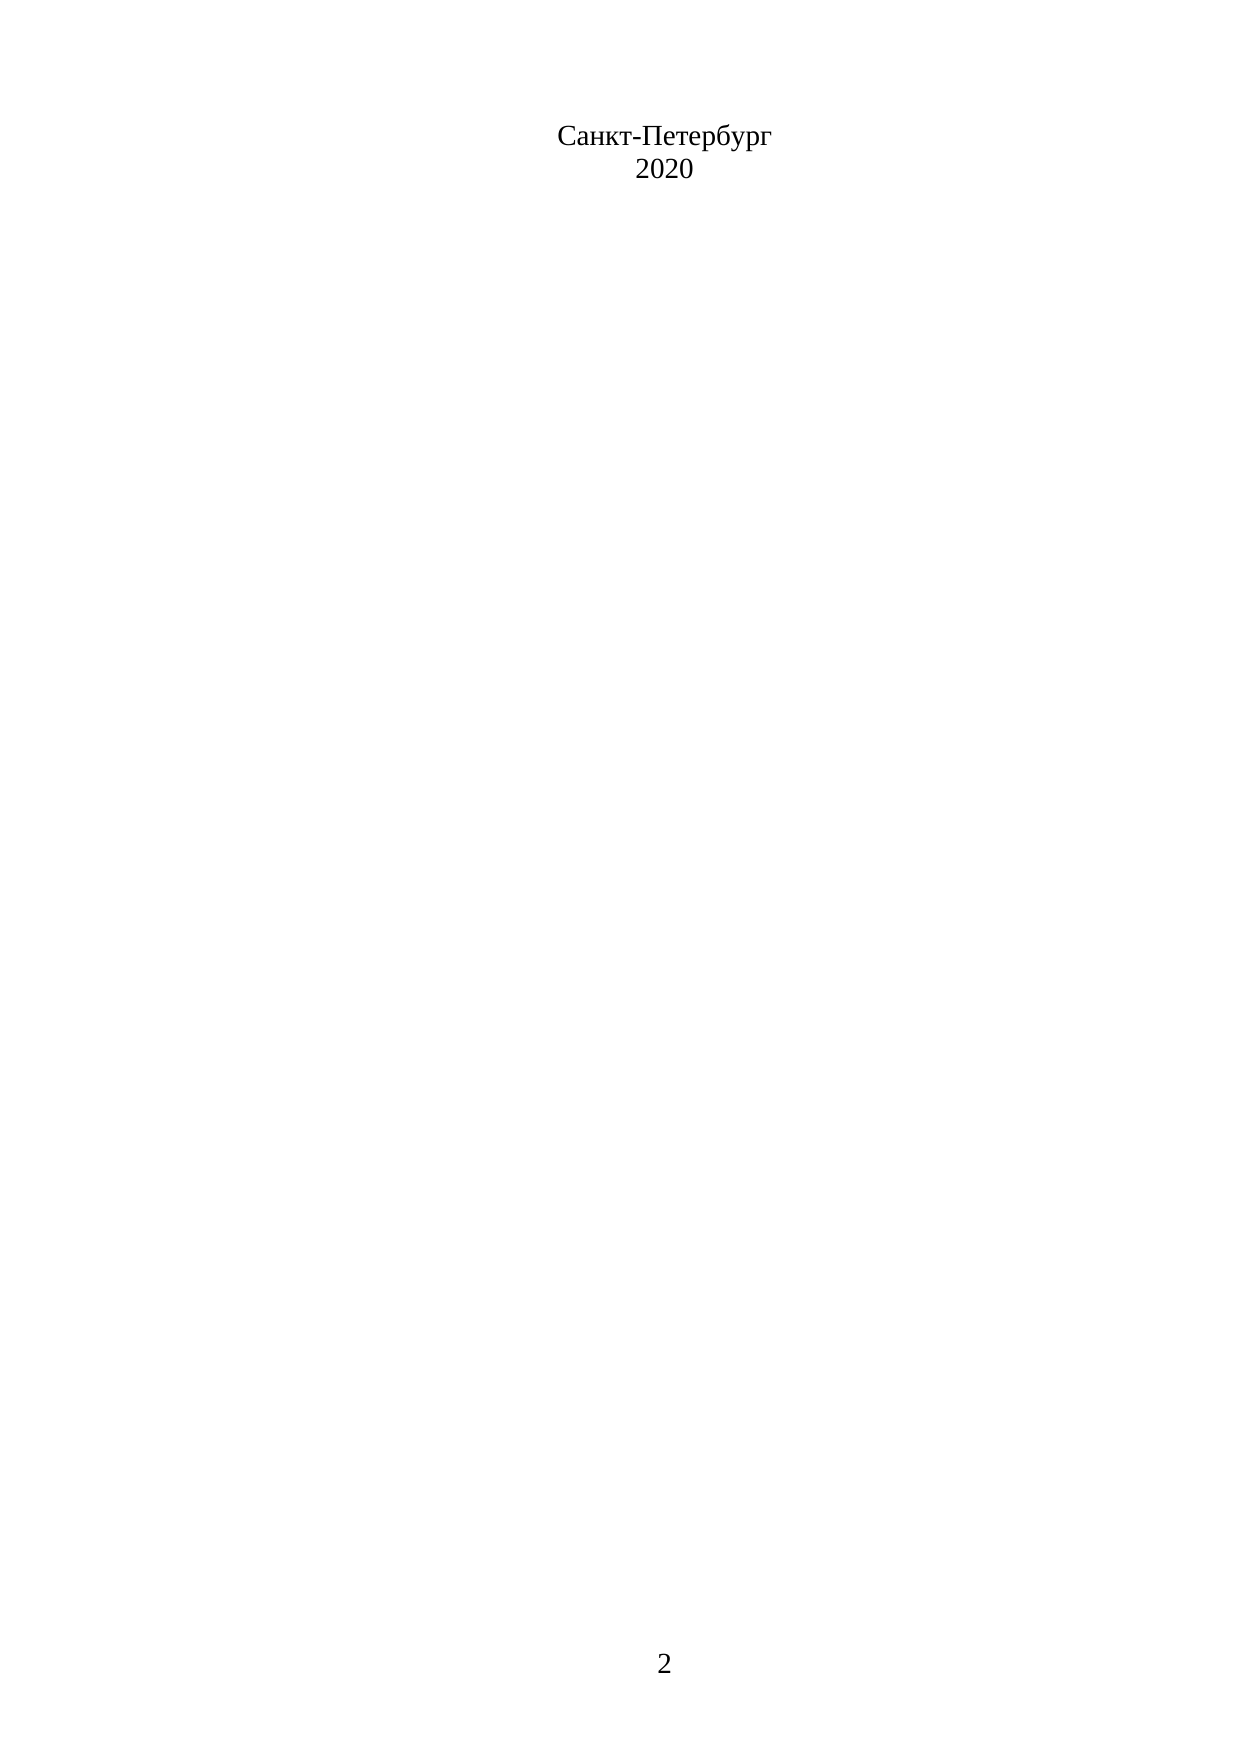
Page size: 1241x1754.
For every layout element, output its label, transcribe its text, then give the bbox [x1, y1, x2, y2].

text 2020 [177, 152, 1152, 185]
text Санкт-Петербург [177, 118, 1152, 152]
